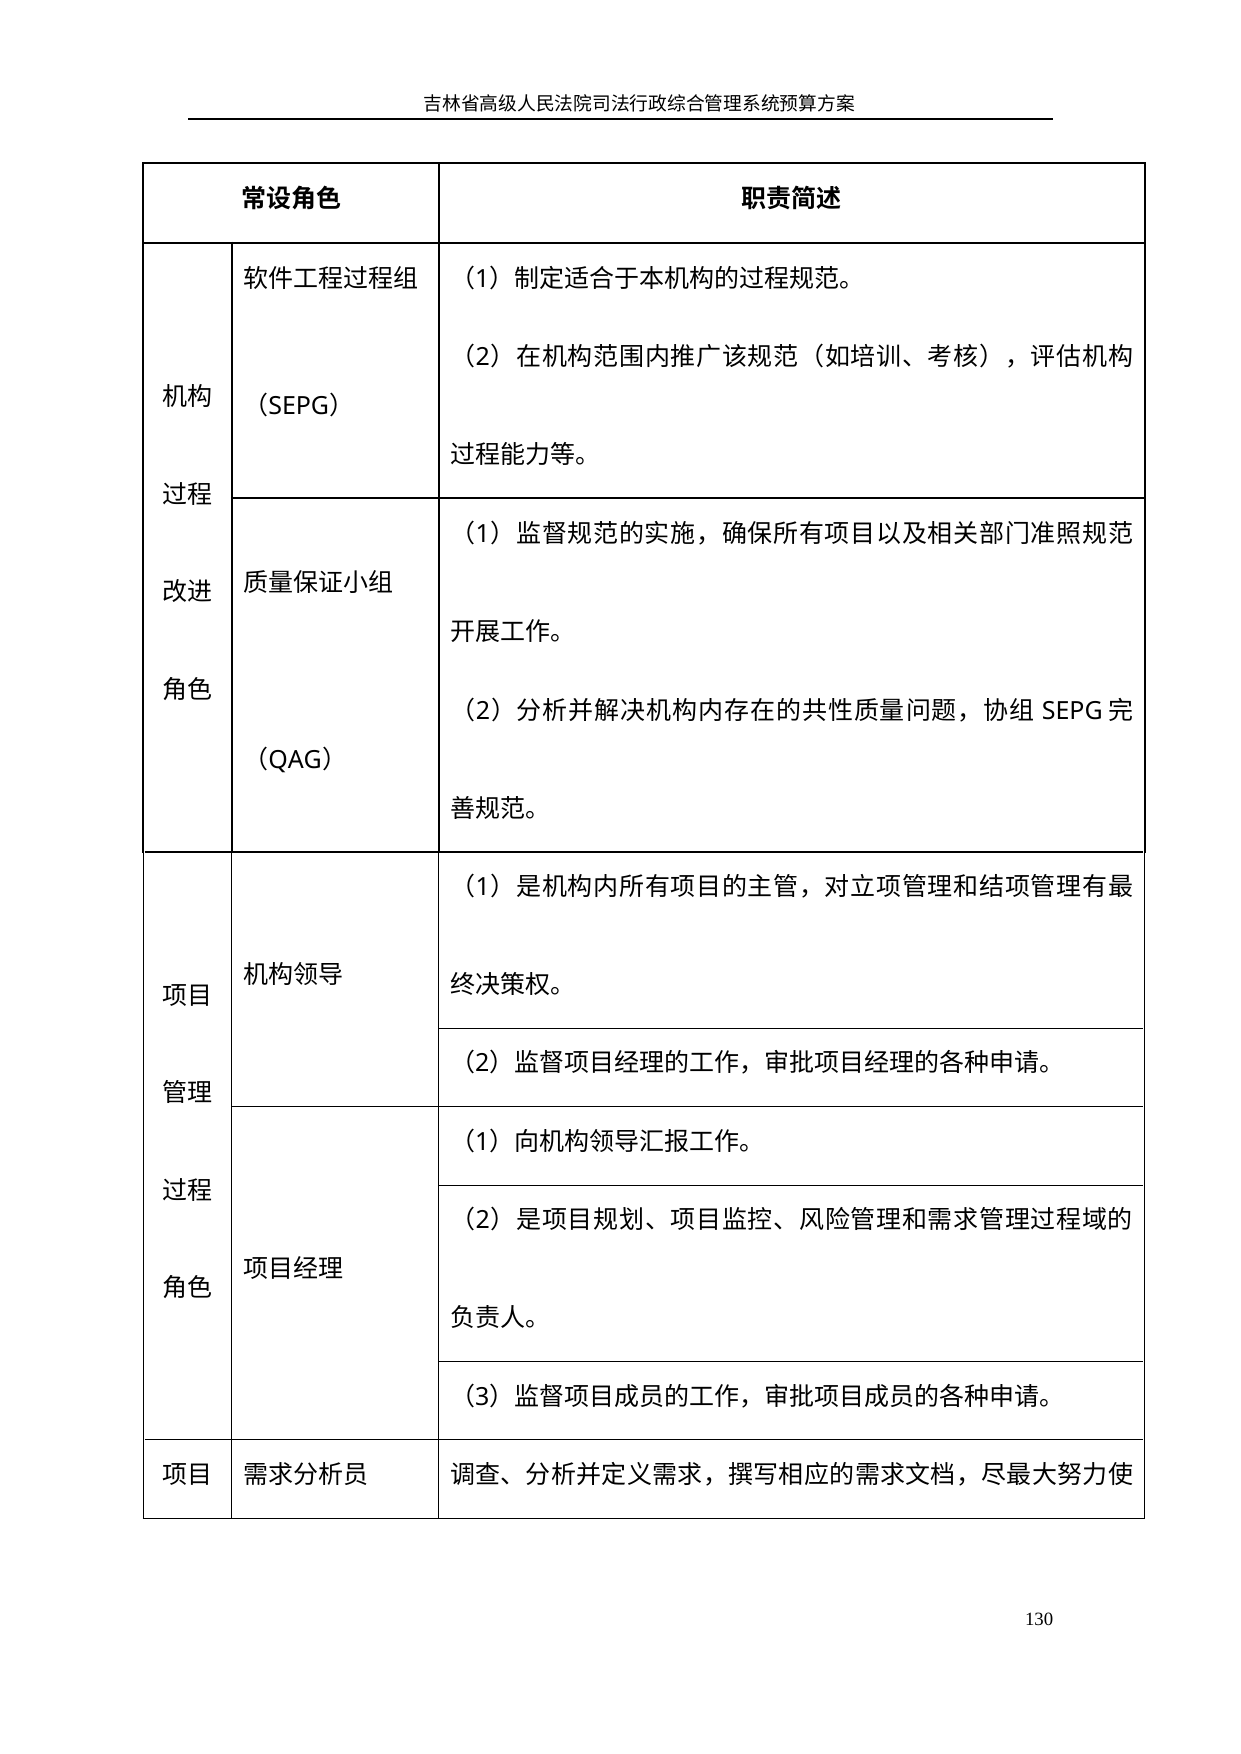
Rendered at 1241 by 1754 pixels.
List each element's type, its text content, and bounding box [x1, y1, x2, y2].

table_cell 软件工程过程组 [233, 244, 438, 321]
table_cell （1）制定适合于本机构的过程规范。 [440, 244, 1144, 321]
table_cell （2）监督项目经理的工作，审批项目经理的各种申请。 [439, 1028, 1144, 1106]
table_cell 机构过程改进角色 [144, 244, 231, 851]
table_cell 项目经理 [232, 1107, 438, 1439]
table_cell 项目研发过程角色 [144, 1440, 231, 1518]
table_cell （2）在机构范围内推广该规范（如培训、考核），评估机构过程能力等。 [440, 321, 1144, 497]
table_cell （SEPG） [233, 321, 438, 497]
table_cell 项目管理过程角色 [144, 852, 231, 1439]
table_header 职责简述 [440, 164, 1144, 242]
table_cell （1）是机构内所有项目的主管，对立项管理和结项管理有最终决策权。 [439, 851, 1144, 1027]
table_cell 需求分析员 [232, 1440, 438, 1518]
table_cell 质量保证小组 [233, 499, 438, 674]
table_cell 机构领导 [232, 853, 438, 1106]
table_cell （1）监督规范的实施，确保所有项目以及相关部门准照规范开展工作。 [440, 499, 1144, 674]
table_cell （2）是项目规划、项目监控、风险管理和需求管理过程域的负责人。 [439, 1185, 1144, 1361]
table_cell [439, 1439, 1144, 1518]
table_cell （2）分析并解决机构内存在的共性质量问题，协组SEPG完善规范。 [440, 674, 1144, 851]
table_cell （1）向机构领导汇报工作。 [439, 1106, 1144, 1184]
table_cell （3）监督项目成员的工作，审批项目成员的各种申请。 [439, 1361, 1144, 1439]
table_header 常设角色 [144, 164, 438, 242]
table_cell （QAG） [233, 674, 438, 851]
